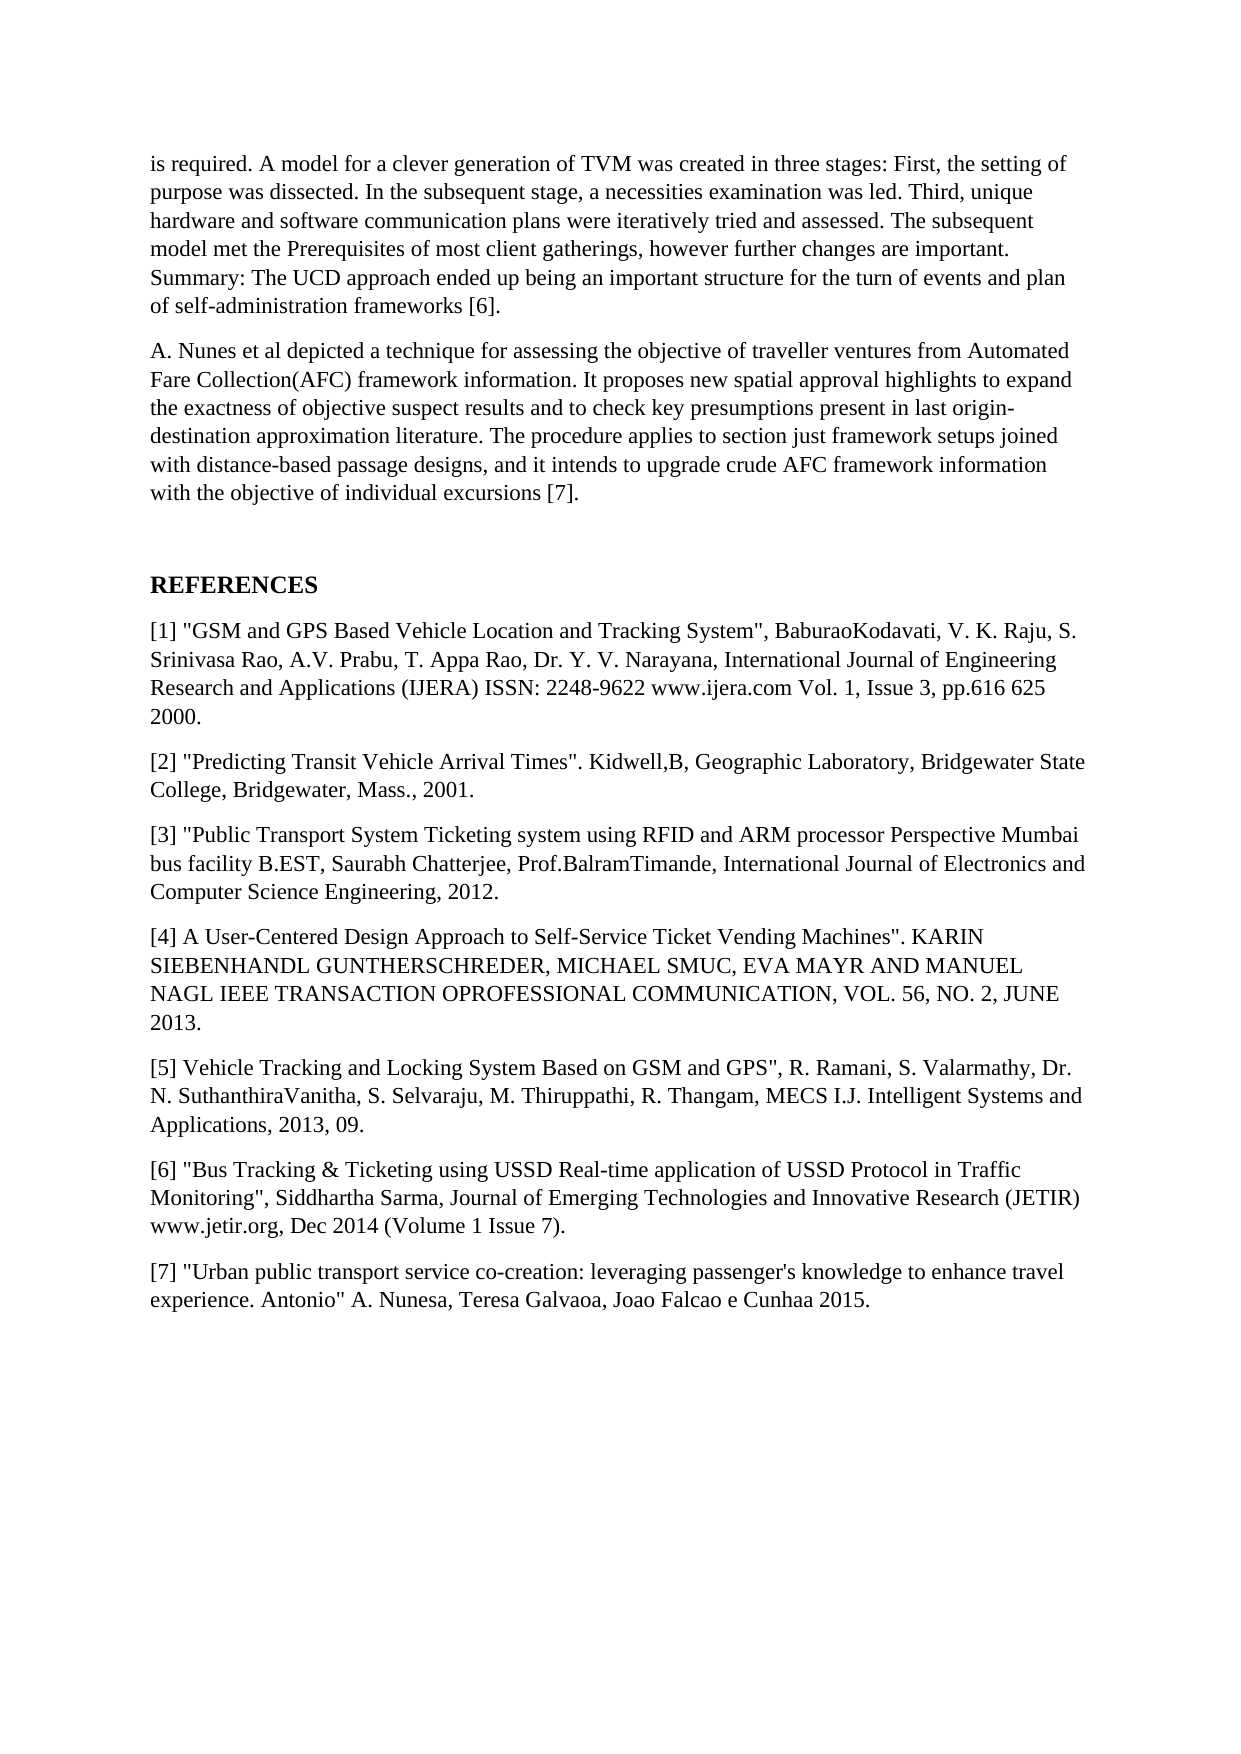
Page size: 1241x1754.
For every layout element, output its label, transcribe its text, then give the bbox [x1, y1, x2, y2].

text [1] "GSM and GPS Based Vehicle Location and Tracking System", BaburaoKodavati, V. K. Raju, S. Srinivasa Rao, A.V. Prabu, T. Appa Rao, Dr. Y. V. Narayana, International Journal of Engineering Research and Applications (IJERA) ISSN: 2248-9622 www.ijera.com Vol. 1, Issue 3, pp.616 625 2000. [150, 617, 1090, 729]
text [150, 150, 1090, 318]
text [4] A User-Centered Design Approach to Self-Service Ticket Vending Machines". KARIN SIEBENHANDL GUNTHERSCHREDER, MICHAEL SMUC, EVA MAYR AND MANUEL NAGL IEEE TRANSACTION OPROFESSIONAL COMMUNICATION, VOL. 56, NO. 2, JUNE 2013. [150, 923, 1090, 1035]
text [6] "Bus Tracking & Ticketing using USSD Real-time application of USSD Protocol in Traffic Monitoring", Siddhartha Sarma, Journal of Emerging Technologies and Innovative Research (JETIR) www.jetir.org, Dec 2014 (Volume 1 Issue 7). [150, 1156, 1090, 1239]
text [3] "Public Transport System Ticketing system using RFID and ARM processor Perspective Mumbai bus facility B.EST, Saurabh Chatterjee, Prof.BalramTimande, International Journal of Electronics and Computer Science Engineering, 2012. [150, 821, 1090, 904]
text REFERENCES [150, 570, 1090, 598]
text [5] Vehicle Tracking and Locking System Based on GSM and GPS", R. Ramani, S. Valarmathy, Dr. N. SuthanthiraVanitha, S. Selvaraju, M. Thiruppathi, R. Thangam, MECS I.J. Intelligent Systems and Applications, 2013, 09. [150, 1054, 1090, 1137]
text [7] "Urban public transport service co-creation: leveraging passenger's knowledge to enhance travel experience. Antonio" A. Nunesa, Teresa Galvaoa, Joao Falcao e Cunhaa 2015. [150, 1258, 1090, 1312]
text A. Nunes et al depicted a technique for assessing the objective of traveller ventures from Automated Fare Collection(AFC) framework information. It proposes new spatial approval highlights to expand the exactness of objective suspect results and to check key presumptions present in last origin-destination approximation literature. The procedure applies to section just framework setups joined with distance-based passage designs, and it intends to upgrade crude AFC framework information with the objective of individual excursions [7]. [150, 337, 1090, 506]
text [2] "Predicting Transit Vehicle Arrival Times". Kidwell,B, Geographic Laboratory, Bridgewater State College, Bridgewater, Mass., 2001. [150, 748, 1090, 803]
